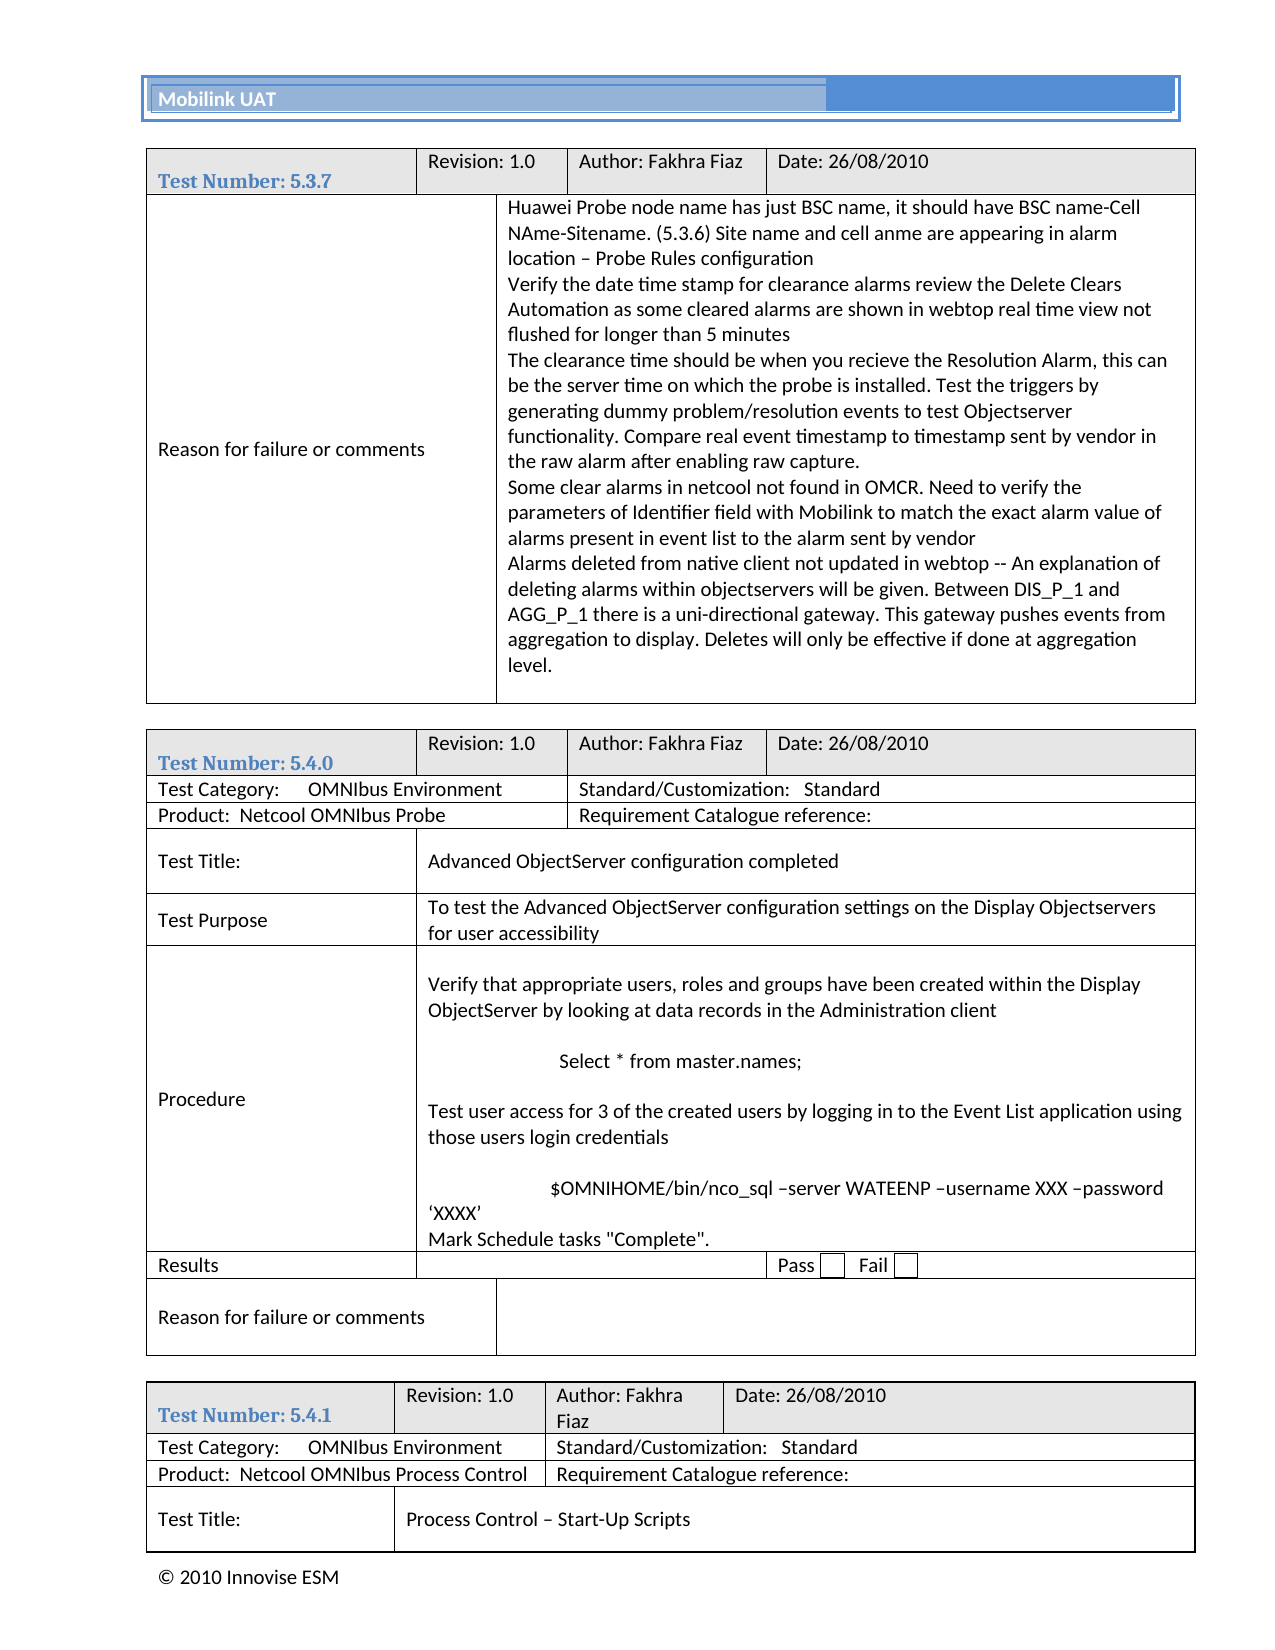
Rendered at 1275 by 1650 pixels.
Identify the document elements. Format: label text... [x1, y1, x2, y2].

table_header Test Number: 5.3.7 [147, 149, 416, 193]
table_header Revision: 1.0 [417, 149, 567, 193]
table_cell Reason for failure or comments [147, 195, 496, 703]
table_cell Results [147, 1252, 416, 1278]
table_cell Advanced ObjectServer configuration completed [417, 829, 1195, 893]
table_cell Process Control – Start-Up Scripts [395, 1487, 1194, 1551]
table_header Test Number: 5.4.1 [147, 1383, 394, 1433]
table_cell Requirement Catalogue reference: [546, 1461, 1194, 1486]
table_header Date: 26/08/2010 [767, 730, 1195, 775]
table_cell Test Category: OMNIbus Environment [147, 776, 567, 802]
table_cell Test Purpose [147, 894, 416, 945]
table_cell [497, 1279, 1195, 1355]
table_header Date: 26/08/2010 [724, 1383, 1194, 1433]
table_cell Test Title: [147, 829, 416, 893]
table_header Revision: 1.0 [417, 730, 567, 775]
table_header Date: 26/08/2010 [767, 149, 1195, 193]
table_cell Procedure [147, 946, 416, 1251]
table_cell Requirement Catalogue reference: [568, 803, 1195, 828]
table_header Test Number: 5.4.0 [147, 730, 416, 775]
table_cell Product: Netcool OMNIbus Process Control [147, 1461, 545, 1486]
table_cell Standard/Customization: Standard [546, 1434, 1194, 1460]
table_header Author: Fakhra Fiaz [568, 149, 766, 193]
table_cell Huawei Probe node name has just BSC name, it should have BSC name-Cell NAme-Sitename. (5.3.6) Site name and cell anme are appearing in alarm location – Probe Rules configuration Verify the date time stamp for clearance alarms review the Delete Clears Automation as some cleared alarms are shown in webtop real time view not flushed for longer than 5 minutes The clearance time should be when you recieve the Resolution Alarm, this can be the server time on which the probe is installed. Test the triggers by generating dummy problem/resolution events to test Objectserver functionality. Compare real event timestamp to timestamp sent by vendor in the raw alarm after enabling raw capture. Some clear alarms in netcool not found in OMCR. Need to verify the parameters of Identifier field with Mobilink to match the exact alarm value of alarms present in event list to the alarm sent by vendor Alarms deleted from native client not updated in webtop -- An explanation of deleting alarms within objectservers will be given. Between DIS_P_1 and AGG_P_1 there is a uni-directional gateway. This gateway pushes events from aggregation to display. Deletes will only be effective if done at aggregation level. [497, 195, 1195, 703]
table_cell Standard/Customization: Standard [568, 776, 1195, 802]
table_cell Test Title: [147, 1487, 394, 1551]
table_header Revision: 1.0 [395, 1383, 545, 1433]
table_cell Product: Netcool OMNIbus Probe [147, 803, 567, 828]
table_cell Verify that appropriate users, roles and groups have been created within the Display ObjectServer by looking at data records in the Administration client Select * from master.names; Test user access for 3 of the created users by logging in to the Event List application using those users login credentials $OMNIHOME/bin/nco_sql –server WATEENP –username XXX –password ‘XXXX’ Mark Schedule tasks "Complete". [417, 946, 1195, 1251]
table_cell Pass Fail [767, 1252, 1195, 1278]
table_cell Reason for failure or comments [147, 1279, 496, 1355]
table_cell Test Category: OMNIbus Environment [147, 1434, 545, 1460]
table_header Author: Fakhra Fiaz [546, 1383, 723, 1433]
table_cell [417, 1252, 766, 1278]
table_header Author: Fakhra Fiaz [568, 730, 766, 775]
table_cell To test the Advanced ObjectServer configuration settings on the Display Objectservers for user accessibility [417, 894, 1195, 945]
